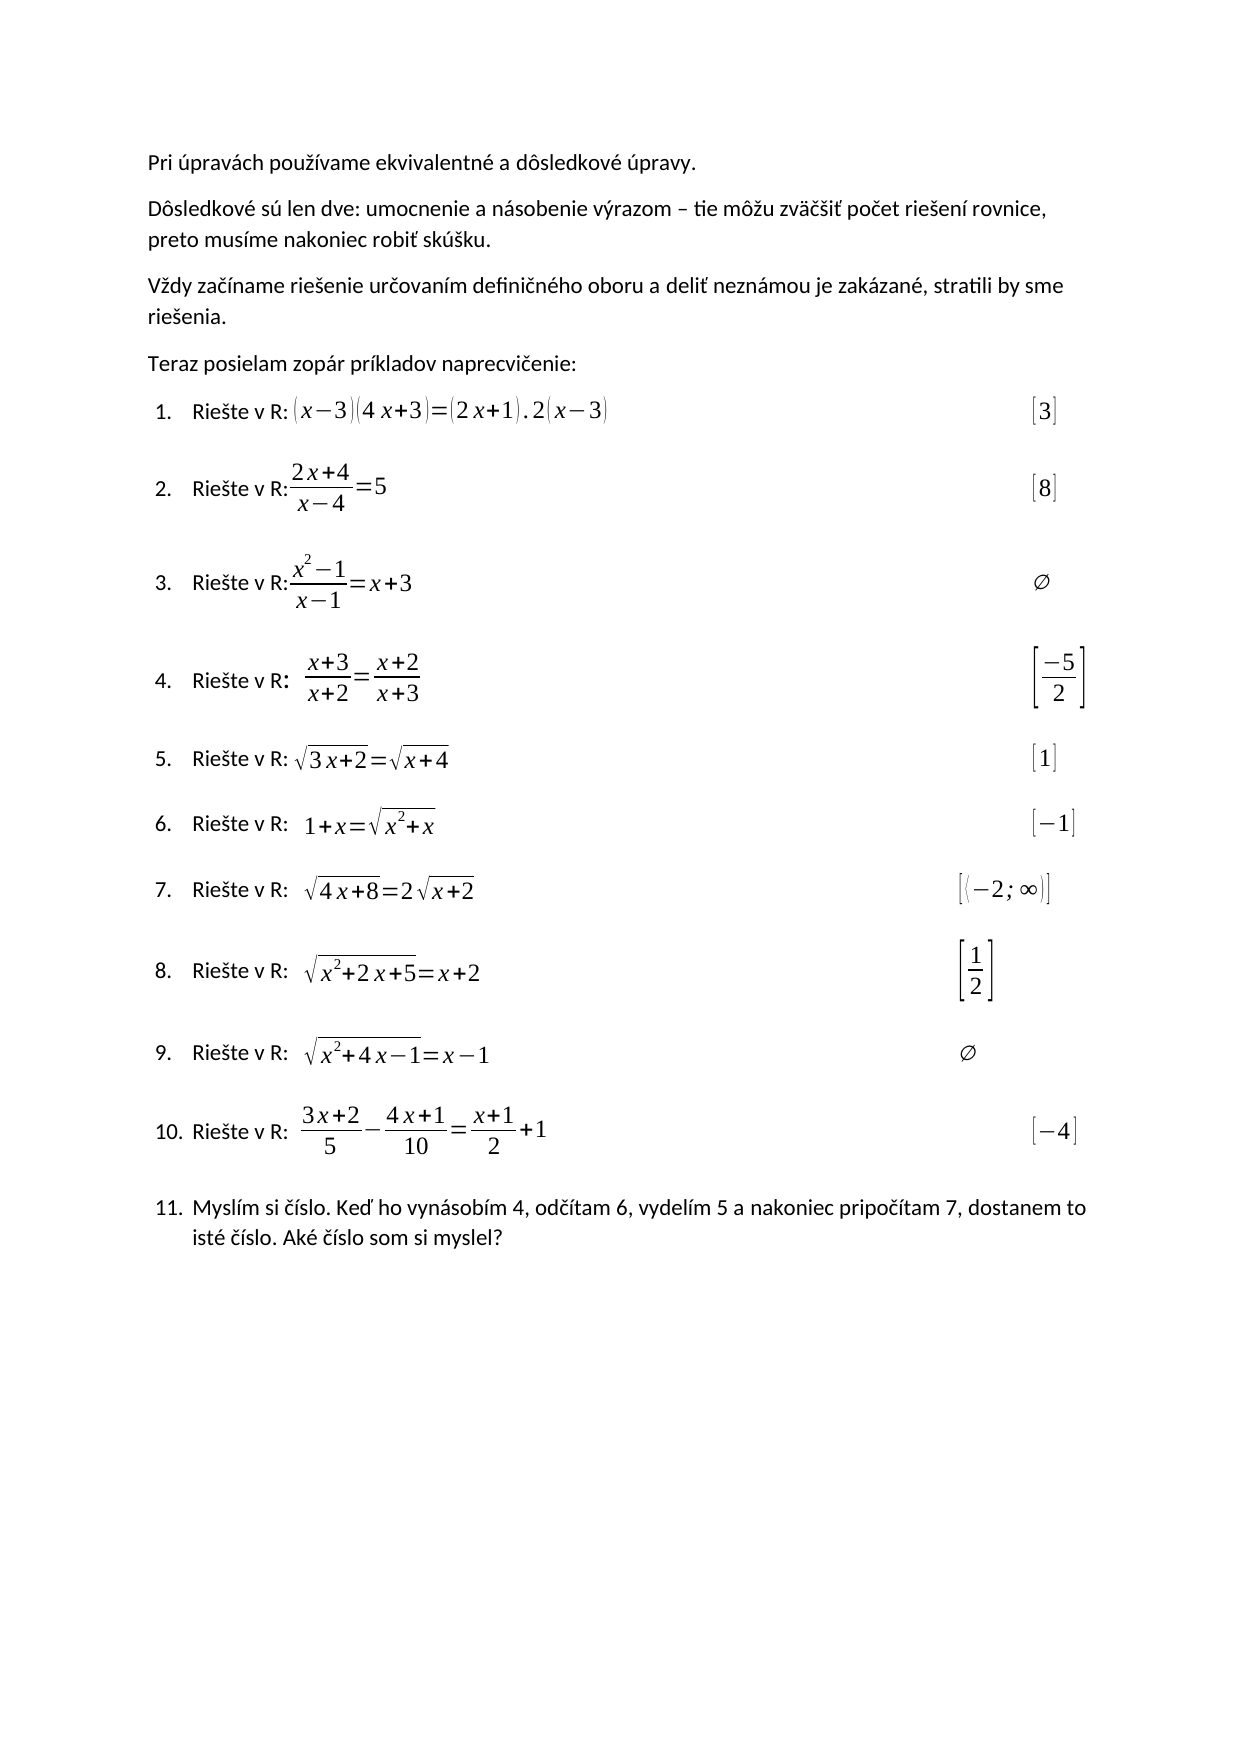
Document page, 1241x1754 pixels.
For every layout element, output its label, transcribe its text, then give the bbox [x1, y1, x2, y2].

list Riešte v R: [154, 458, 1093, 517]
list Riešte v R: [154, 938, 1093, 1003]
list Riešte v R: [154, 743, 1093, 774]
text Teraz posielam zopár príkladov naprecvičenie: [148, 349, 1093, 377]
list Riešte v R: [154, 645, 1093, 710]
list Myslím si číslo. Keď ho vynásobím 4, odčítam 6, vydelím 5 a nakoniec pripočítam 7, dostanem to isté číslo. Aké číslo som si myslel? [154, 1193, 1093, 1251]
text Vždy začíname riešenie určovaním definičného oboru a deliť neznámou je zakázané, stratili by sme riešenia. [148, 272, 1093, 330]
text Dôsledkové sú len dve: umocnenie a násobenie výrazom – tie môžu zväčšiť počet riešení rovnice, preto musíme nakoniec robiť skúšku. [148, 194, 1093, 253]
list Riešte v R: [154, 396, 1093, 426]
list Riešte v R: [154, 1101, 1093, 1160]
list Riešte v R: [154, 872, 1093, 906]
list Riešte v R: [154, 806, 1093, 840]
list Riešte v R: [154, 1035, 1093, 1069]
text Pri úpravách používame ekvivalentné a dôsledkové úpravy. [148, 148, 1093, 176]
list Riešte v R: [154, 551, 1093, 613]
